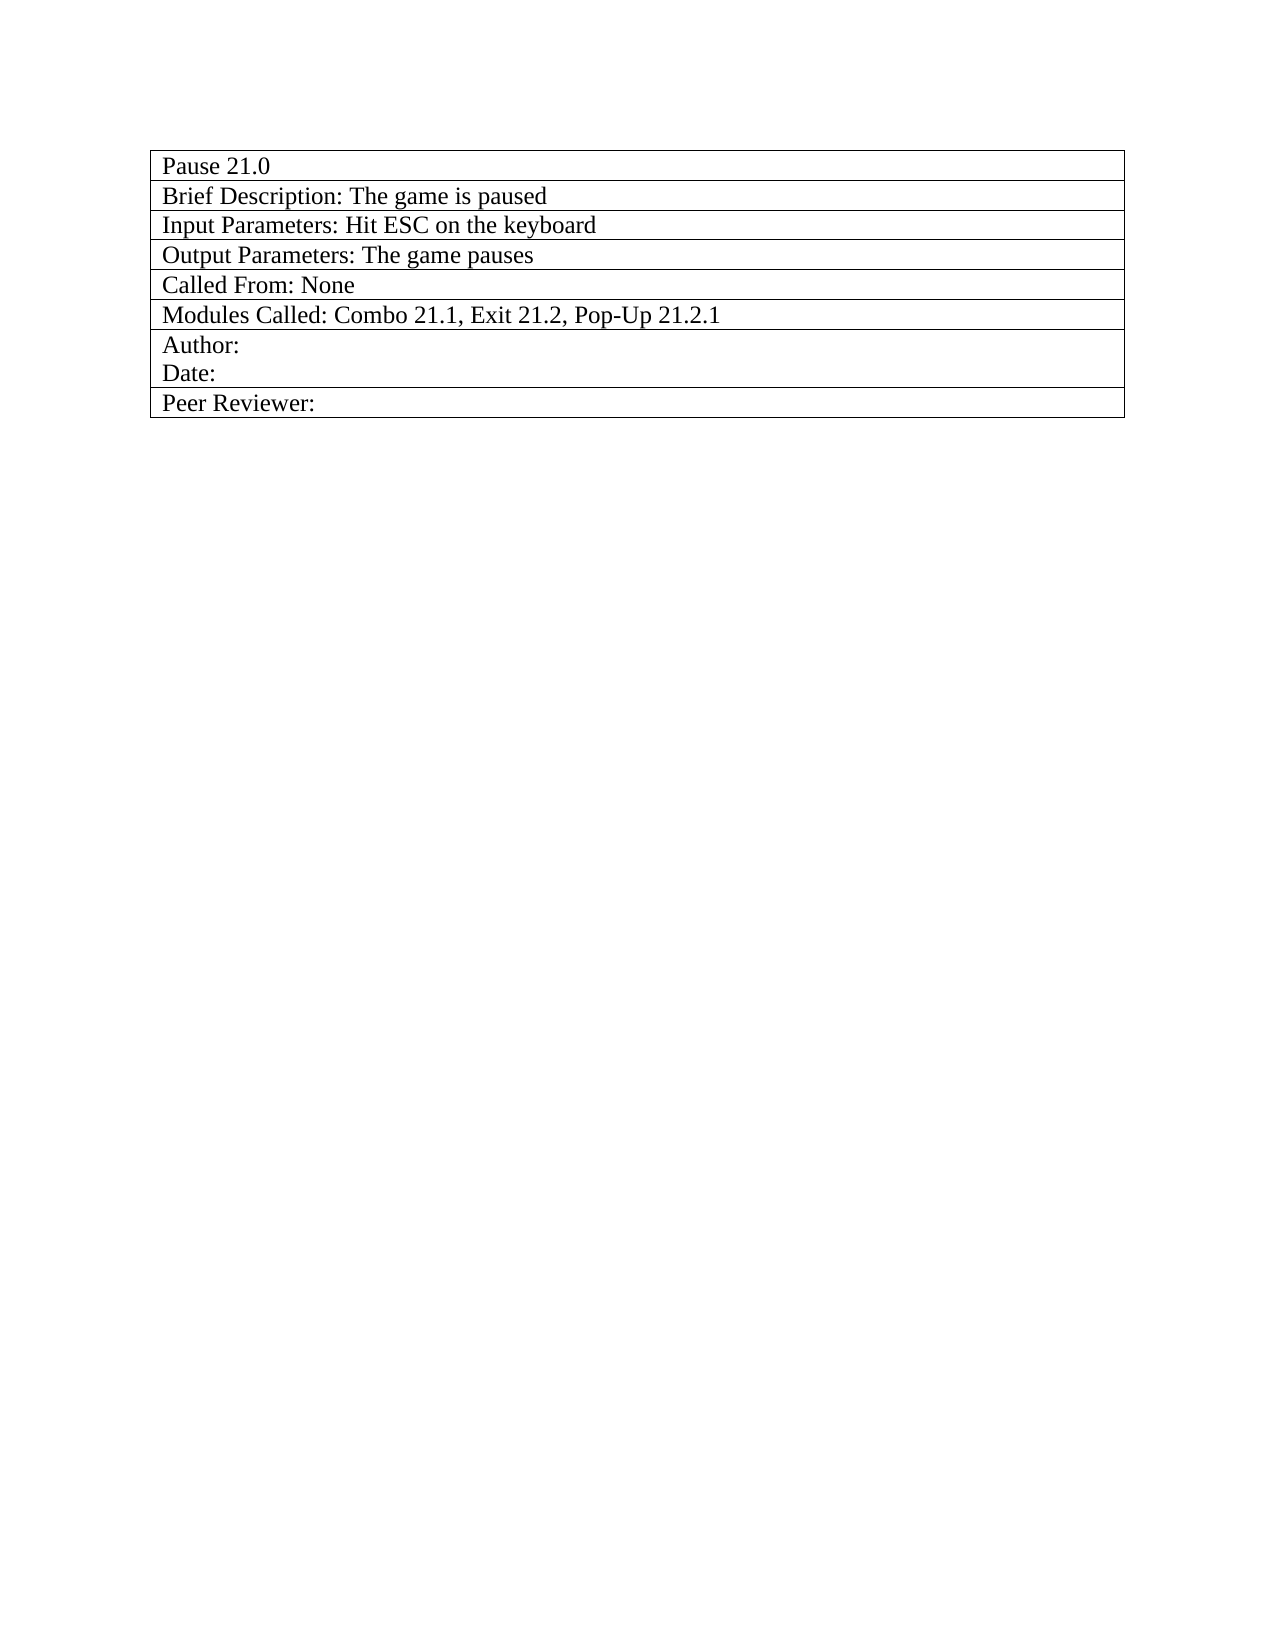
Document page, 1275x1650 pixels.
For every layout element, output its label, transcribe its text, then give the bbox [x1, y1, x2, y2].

table_cell Peer Reviewer: [151, 388, 1124, 417]
table_cell Modules Called: Combo 21.1, Exit 21.2, Pop-Up 21.2.1 [151, 300, 1124, 329]
table_cell Called From: None [151, 270, 1124, 299]
table_cell Input Parameters: Hit ESC on the keyboard [151, 211, 1124, 239]
table_cell Output Parameters: The game pauses [151, 240, 1124, 269]
table_cell Author: Date: [151, 330, 1124, 387]
table_header Pause 21.0 [151, 151, 1124, 180]
table_cell Brief Description: The game is paused [151, 181, 1124, 209]
